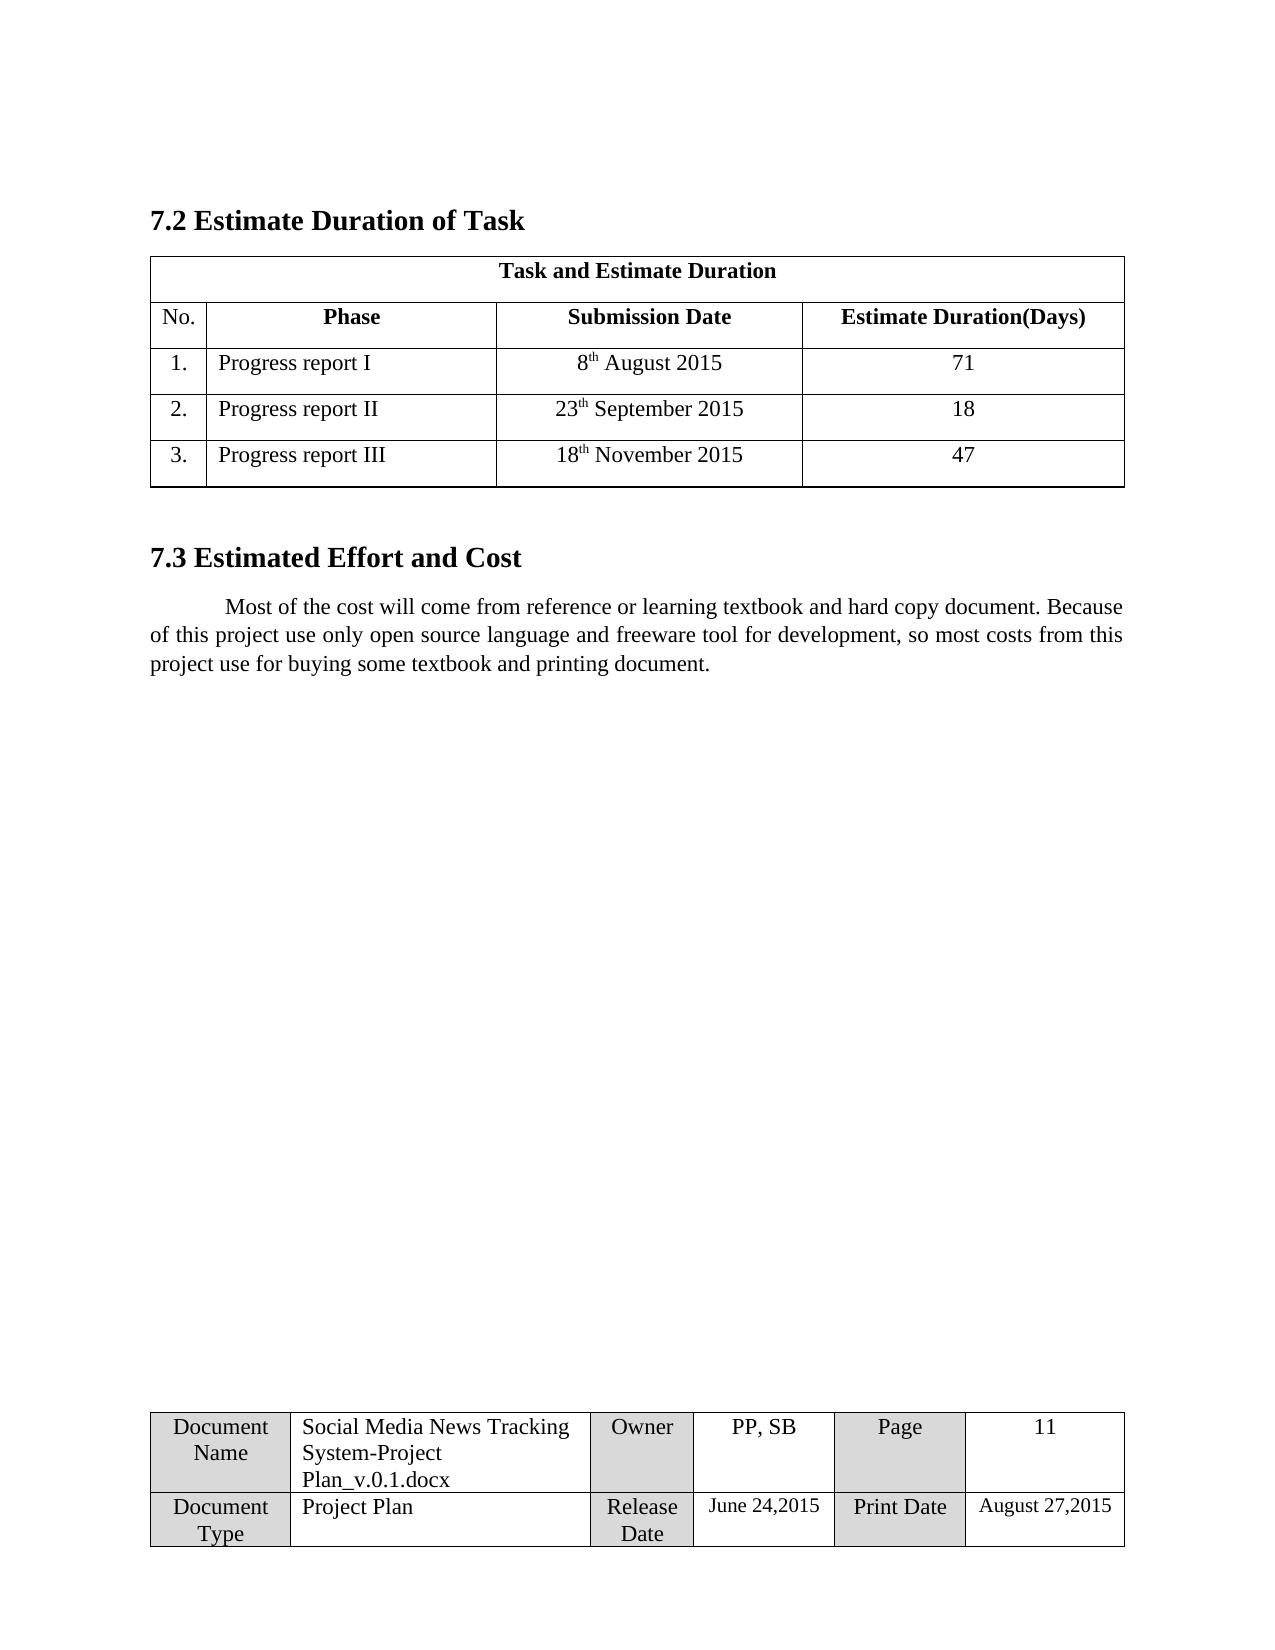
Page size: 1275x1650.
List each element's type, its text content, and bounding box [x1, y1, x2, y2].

table_cell 2. [151, 395, 206, 440]
table_cell 18 [803, 395, 1124, 440]
table_cell 8th August 2015 [497, 349, 802, 394]
table_cell Progress report II [207, 395, 496, 440]
table_cell 23th September 2015 [497, 395, 802, 440]
table_header Task and Estimate Duration [151, 257, 1124, 302]
table_cell 1. [151, 349, 206, 394]
table_cell Submission Date [497, 303, 802, 348]
text 7.2 Estimate Duration of Task [150, 203, 1125, 236]
table_cell 71 [803, 349, 1124, 394]
table_cell No. [151, 303, 206, 348]
table_cell 3. [151, 441, 206, 486]
table_cell 18th November 2015 [497, 441, 802, 486]
table_cell 47 [803, 441, 1124, 486]
text 7.3 Estimated Effort and Cost [150, 540, 1125, 574]
table_cell Phase [207, 303, 496, 348]
table_cell Progress report I [207, 349, 496, 394]
table_cell Estimate Duration(Days) [803, 303, 1124, 348]
text Most of the cost will come from reference or learning textbook and hard copy document. Because of this project use only open source language and freeware tool for development, so most costs from this project use for buying some textbook and printing document. [150, 593, 1125, 676]
table_cell Progress report III [207, 441, 496, 486]
